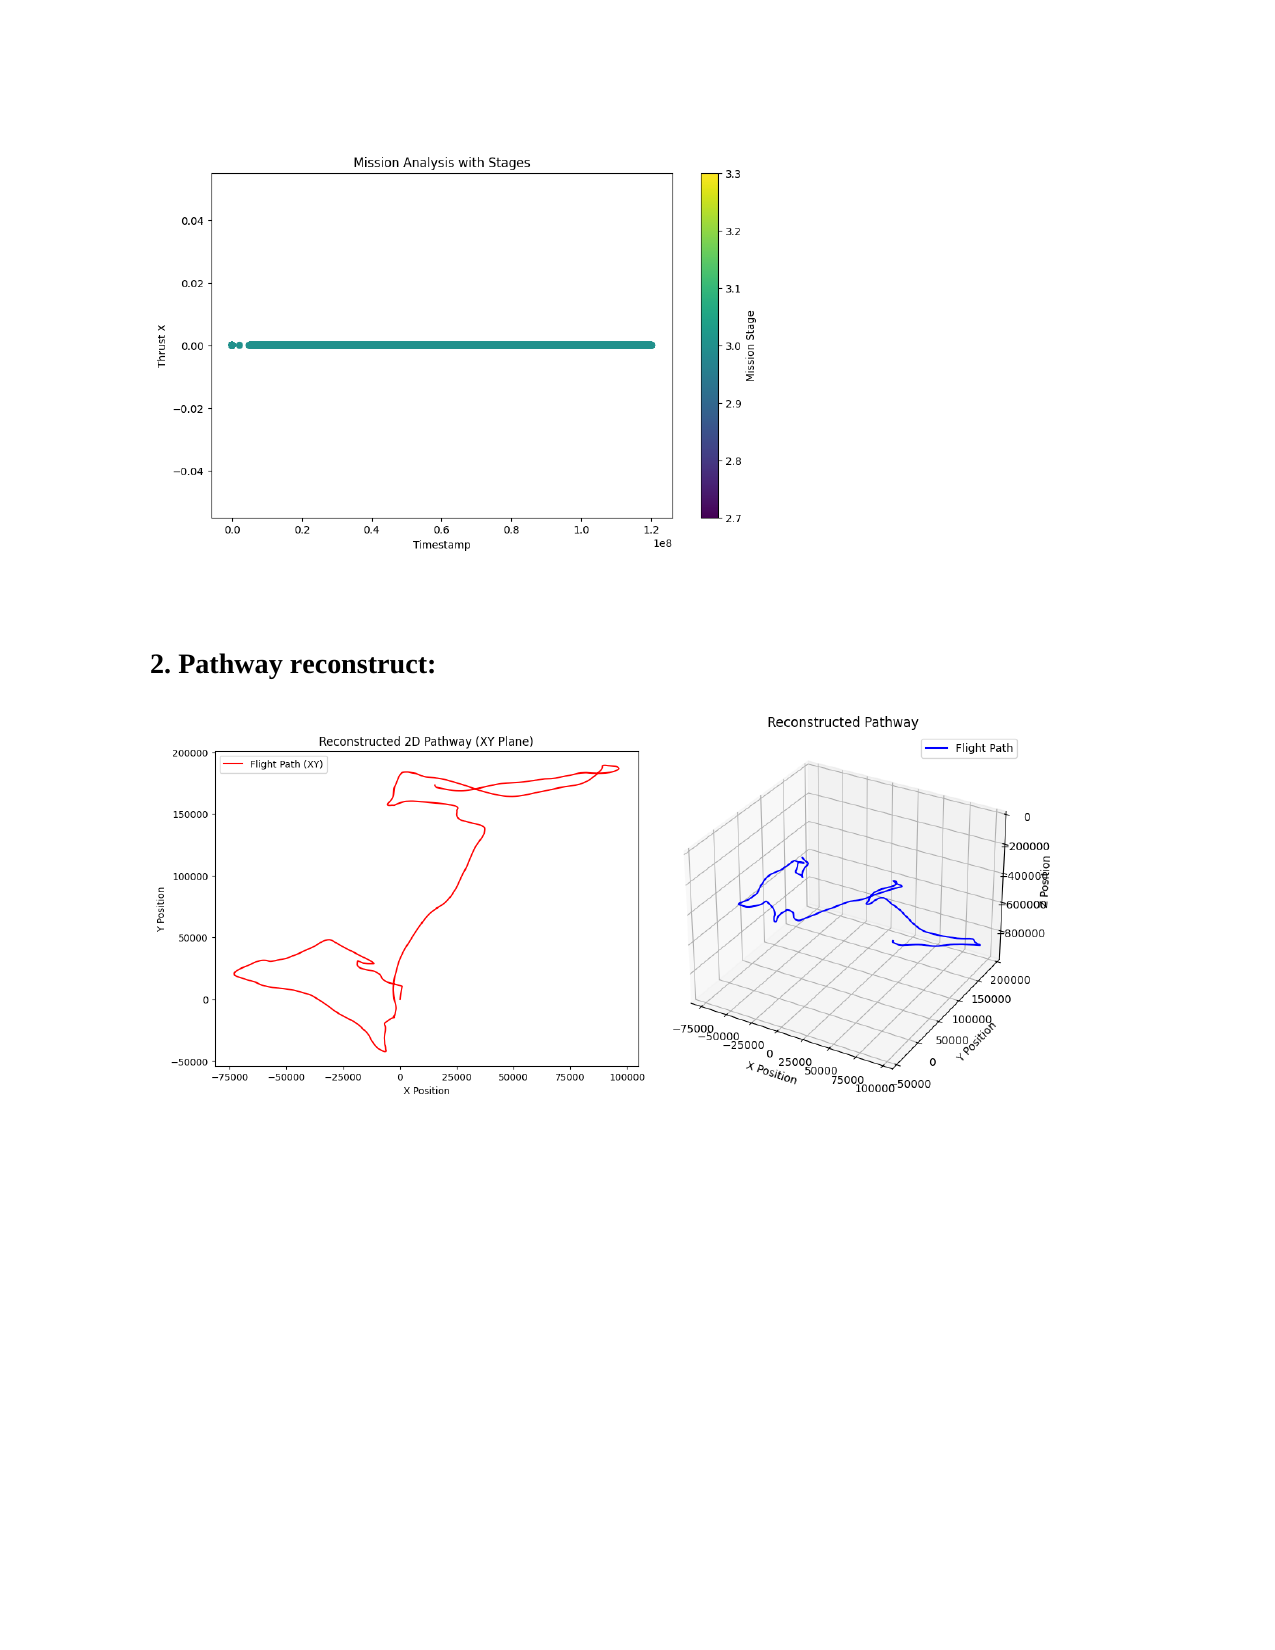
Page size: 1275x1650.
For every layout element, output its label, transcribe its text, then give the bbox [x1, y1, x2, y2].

text 2. Pathway reconstruct: [150, 647, 1125, 679]
picture [150, 150, 763, 557]
picture [656, 708, 1057, 1102]
picture [150, 729, 651, 1102]
